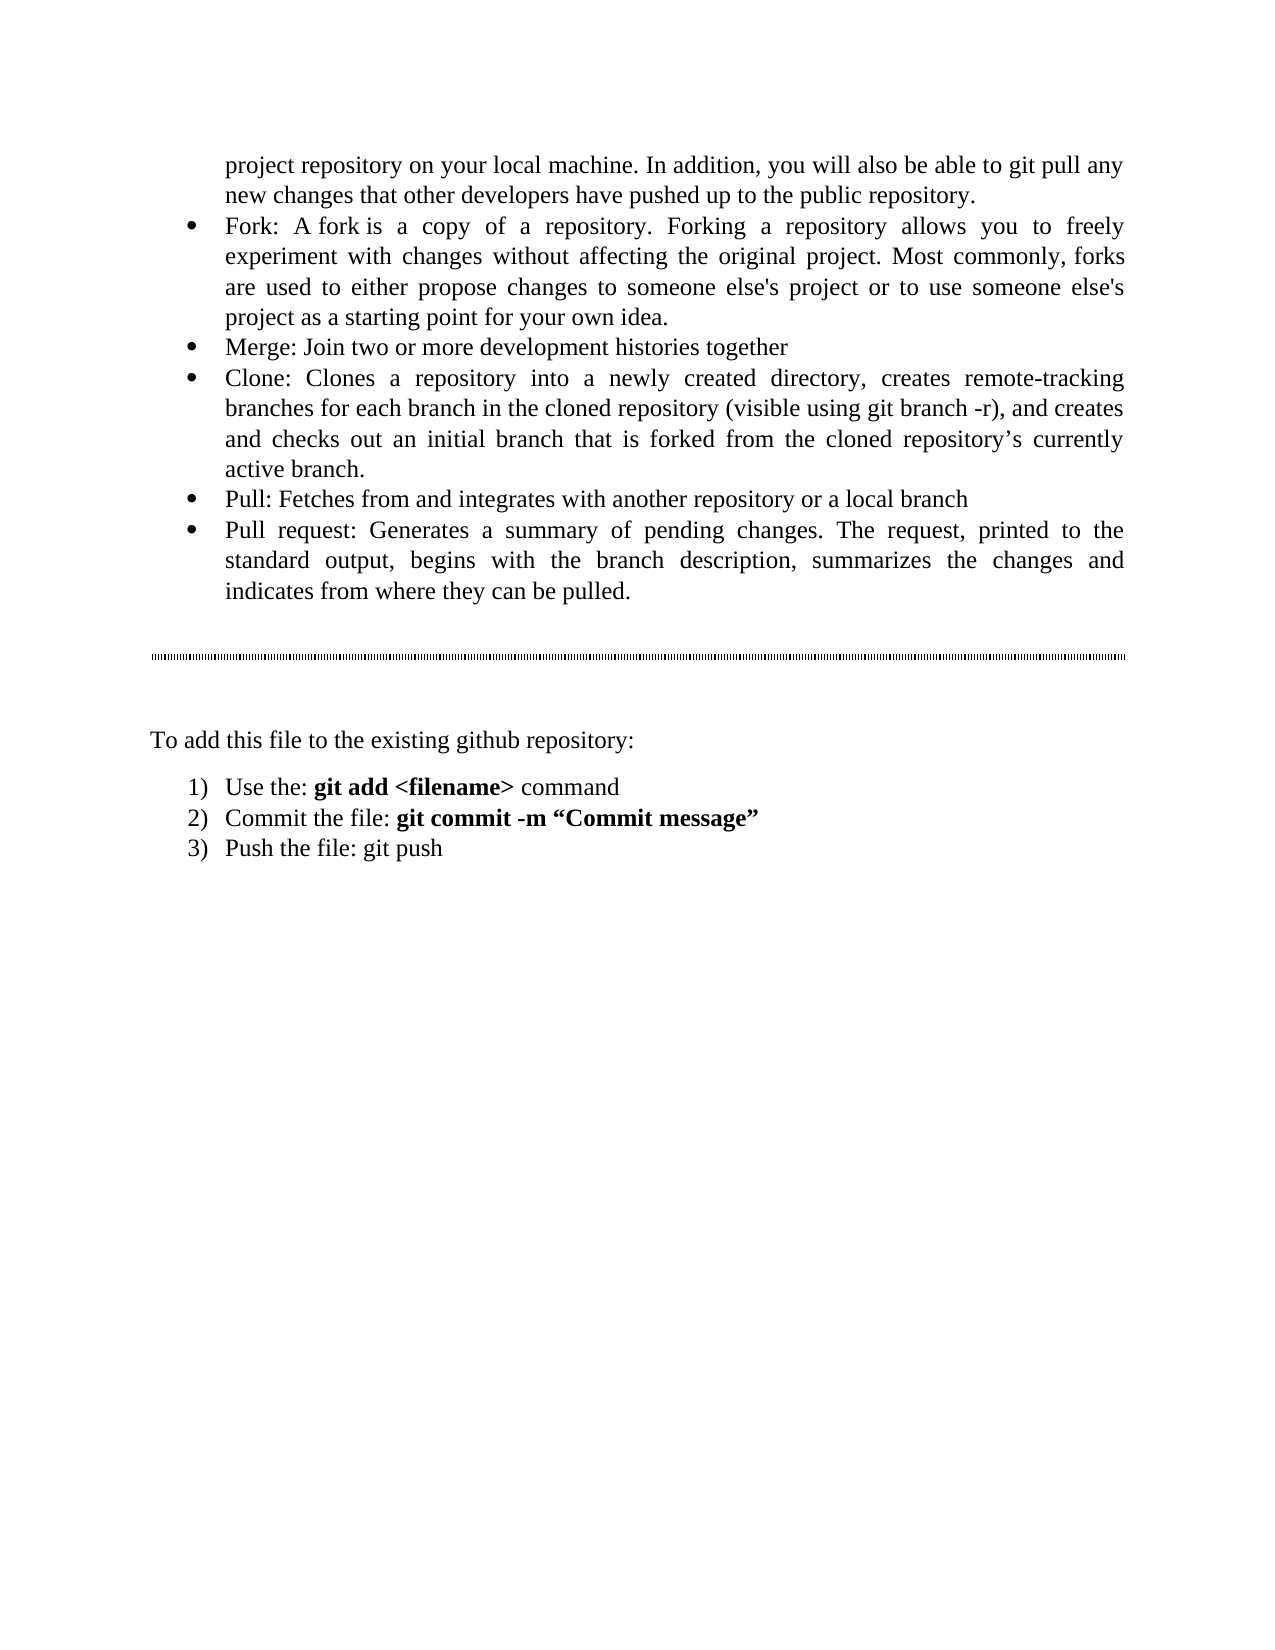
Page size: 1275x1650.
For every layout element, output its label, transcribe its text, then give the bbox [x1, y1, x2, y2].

list Fork: A fork is a copy of a repository. Forking a repository allows you to freely experiment with changes without affecting the original project. Most commonly, forks are used to either propose changes to someone else's project or to use someone else's project as a starting point for your own idea. [187, 211, 1125, 331]
list Pull: Fetches from and integrates with another repository or a local branch [187, 484, 1125, 513]
list Clone: Clones a repository into a newly created directory, creates remote-tracking branches for each branch in the cloned repository (visible using git branch -r), and creates and checks out an initial branch that is forked from the cloned repository’s currently active branch. [187, 363, 1125, 483]
list Merge: Join two or more development histories together [187, 332, 1125, 361]
text To add this file to the existing github repository: [150, 725, 1125, 754]
list Commit the file: git commit -m “Commit message” [187, 803, 1125, 832]
list Use the: git add <filename> command [187, 772, 1125, 801]
list Pull request: Generates a summary of pending changes. The request, printed to the standard output, begins with the branch description, summarizes the changes and indicates from where they can be pulled. [187, 515, 1125, 604]
list Push the file: git push [187, 833, 1125, 862]
